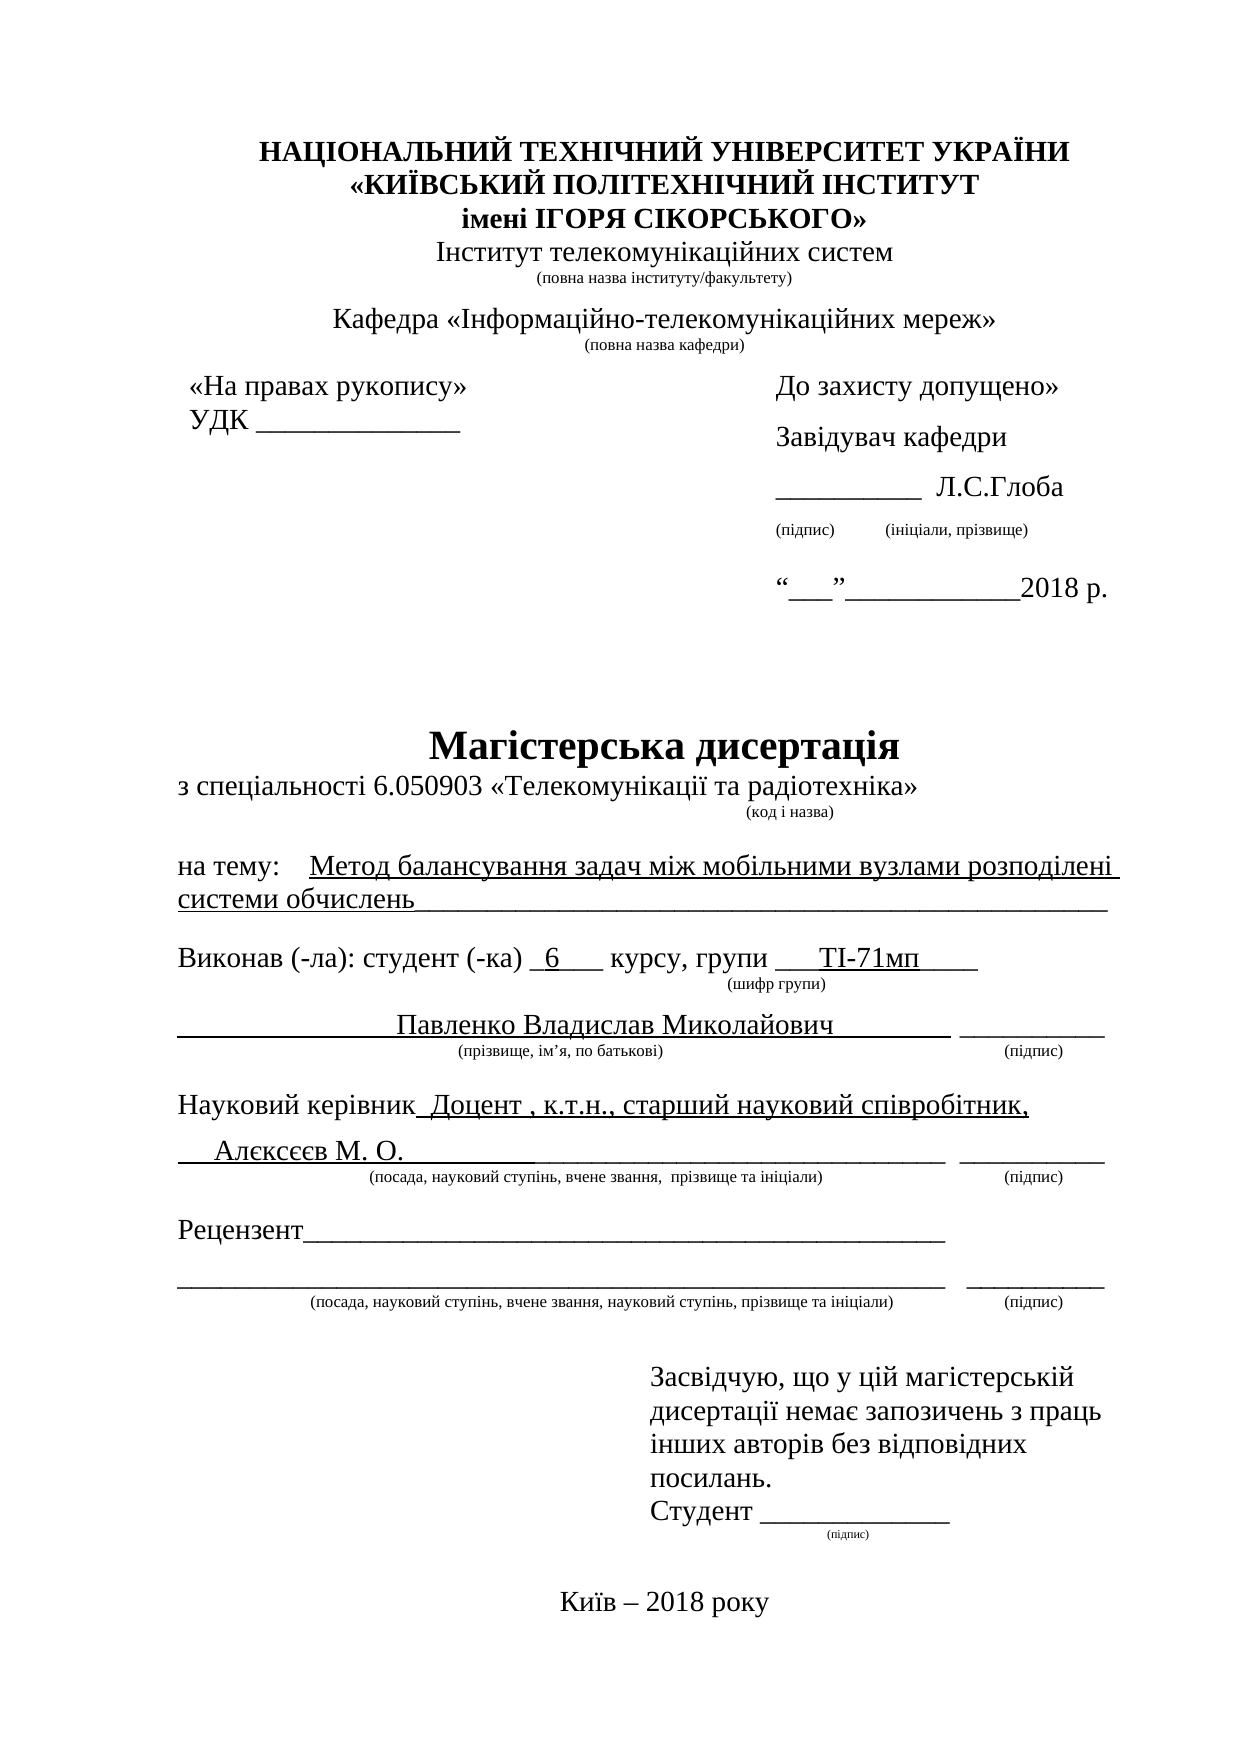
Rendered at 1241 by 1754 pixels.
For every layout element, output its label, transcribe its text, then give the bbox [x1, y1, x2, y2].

text Кафедра «Інформаційно-телекомунікаційних мереж» [177, 301, 1152, 335]
table_header «На правах рукопису» УДК ______________ [177, 369, 764, 653]
text Магістерська дисертація [177, 721, 1152, 768]
text (шифр групи) [302, 974, 1152, 1007]
text Виконав (-ла): студент (-ка) _6___ курсу, групи ___ТІ-71мп____ [177, 940, 1152, 974]
text (повна назва кафедри) [177, 335, 1152, 368]
text на тему: Метод балансування задач між мобільними вузлами розподілені системи обчислень [177, 848, 1152, 915]
table_header До захисту допущено» Завідувач кафедри __________ Л.С.Глоба (підпис) (ініціали, прізвище) “___”____________2018 р. [764, 369, 1127, 653]
text Павленко Владислав Миколайович [177, 1007, 1152, 1041]
text (посада, науковий ступінь, вчене звання, прізвище та ініціали) (підпис) [177, 1166, 1152, 1200]
text (прізвище, ім’я, по батькові) (підпис) [177, 1041, 1152, 1074]
text (код і назва) [177, 802, 1152, 836]
text НАЦІОНАЛЬНИЙ ТЕХНІЧНИЙ УНІВЕРСИТЕТ УКРАЇНИ [177, 134, 1152, 167]
text (повна назва інституту/факультету) [177, 268, 1152, 301]
text з спеціальності 6.050903 «Телекомунікації та радіотехніка» [177, 768, 1152, 802]
text Студент _____________ [650, 1493, 1152, 1527]
text Інститут телекомунікаційних систем [177, 234, 1152, 268]
text Київ – 2018 року [177, 1584, 1152, 1618]
text Рецензент [177, 1212, 1152, 1246]
text Алєксєєв М. О. [177, 1133, 1152, 1166]
text Науковий керівник Доцент , к.т.н., старший науковий співробітник, [177, 1087, 1152, 1120]
text (підпис) [650, 1527, 1152, 1551]
text Засвідчую, що у цій магістерській дисертації немає запозичень з праць інших авторів без відповідних посилань. [650, 1359, 1152, 1493]
text (посада, науковий ступінь, вчене звання, науковий ступінь, прізвище та ініціали) (підпис) [177, 1292, 1152, 1326]
text «КИЇВСЬКИЙ ПОЛІТЕХНІЧНИЙ ІНСТИТУТ імені ІГОРЯ СІКОРСЬКОГО» [177, 167, 1152, 234]
